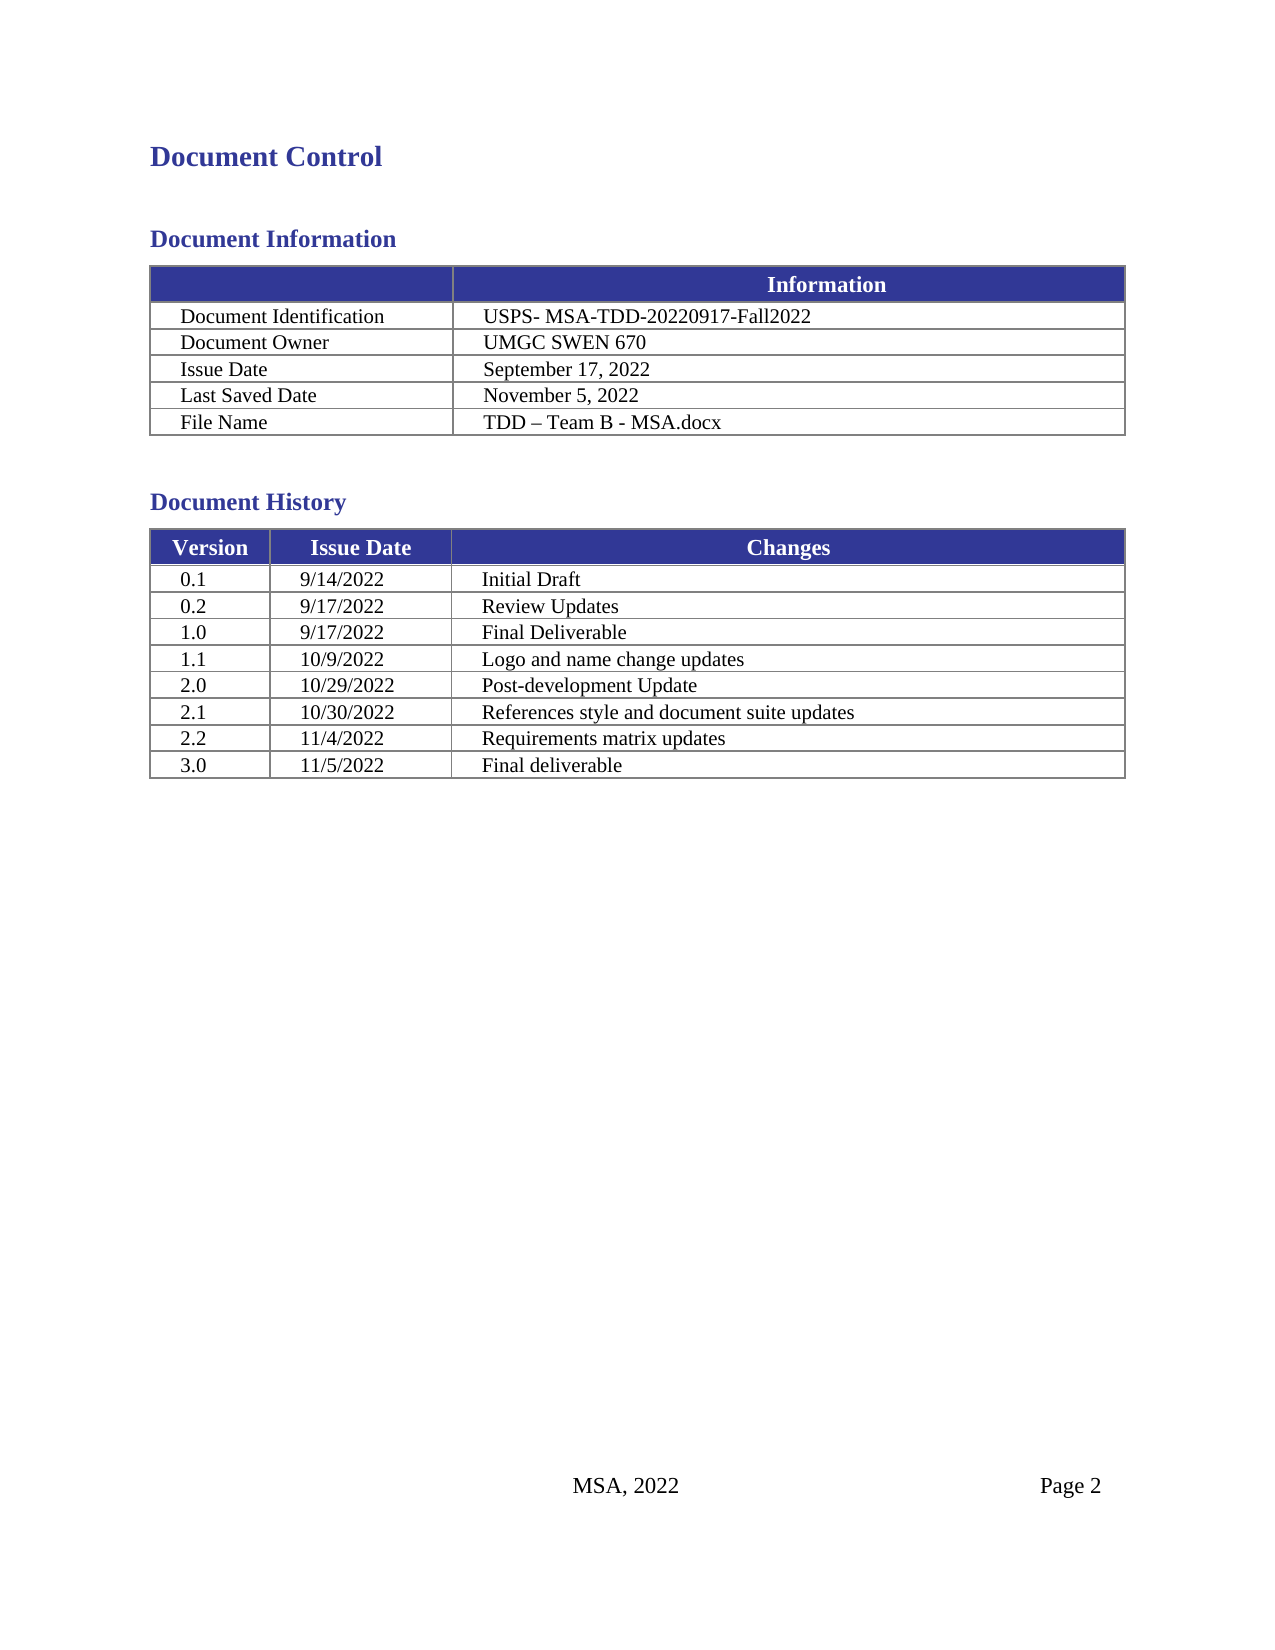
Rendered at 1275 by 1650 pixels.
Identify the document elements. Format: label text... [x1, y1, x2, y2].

table_cell 9/17/2022 [271, 593, 451, 618]
table_cell 2.2 [151, 726, 269, 750]
table_cell Review Updates [452, 593, 1124, 618]
table_cell Document Owner [151, 330, 452, 354]
table_cell 2.1 [151, 699, 269, 724]
table_cell 1.0 [151, 619, 269, 644]
table_cell Final deliverable [452, 752, 1124, 777]
table_cell September 17, 2022 [454, 356, 1124, 381]
table_cell UMGC SWEN 670 [454, 330, 1124, 354]
table_header [151, 267, 452, 301]
table_header Issue Date [271, 530, 451, 564]
table_cell 0.1 [151, 566, 269, 591]
table_cell File Name [151, 409, 452, 434]
table_cell USPS- MSA-TDD-20220917-Fall2022 [454, 303, 1124, 328]
table_header Version [151, 530, 269, 564]
table_header Information [454, 267, 1124, 301]
table_cell 10/29/2022 [271, 672, 451, 697]
table_cell 3.0 [151, 752, 269, 777]
table_cell 11/4/2022 [271, 726, 451, 750]
table_cell 1.1 [151, 646, 269, 671]
table_cell Document Identification [151, 303, 452, 328]
table_cell Requirements matrix updates [452, 726, 1124, 750]
table_cell 2.0 [151, 672, 269, 697]
table_cell November 5, 2022 [454, 383, 1124, 407]
table_cell 11/5/2022 [271, 752, 451, 777]
table_cell Post-development Update [452, 672, 1124, 697]
table_cell 9/14/2022 [271, 566, 451, 591]
table_cell 9/17/2022 [271, 619, 451, 644]
text Document History [150, 487, 1125, 516]
table_cell Last Saved Date [151, 383, 452, 407]
table_cell References style and document suite updates [452, 699, 1124, 724]
table_cell Final Deliverable [452, 619, 1124, 644]
table_cell Initial Draft [452, 566, 1124, 591]
text Document Information [150, 224, 1125, 252]
table_cell 10/30/2022 [271, 699, 451, 724]
table_header Changes [452, 530, 1124, 564]
table_cell 10/9/2022 [271, 646, 451, 671]
table_cell Logo and name change updates [452, 646, 1124, 671]
table_cell Issue Date [151, 356, 452, 381]
text Document Control [150, 139, 1125, 172]
table_cell TDD – Team B - MSA.docx [454, 409, 1124, 434]
table_cell 0.2 [151, 593, 269, 618]
